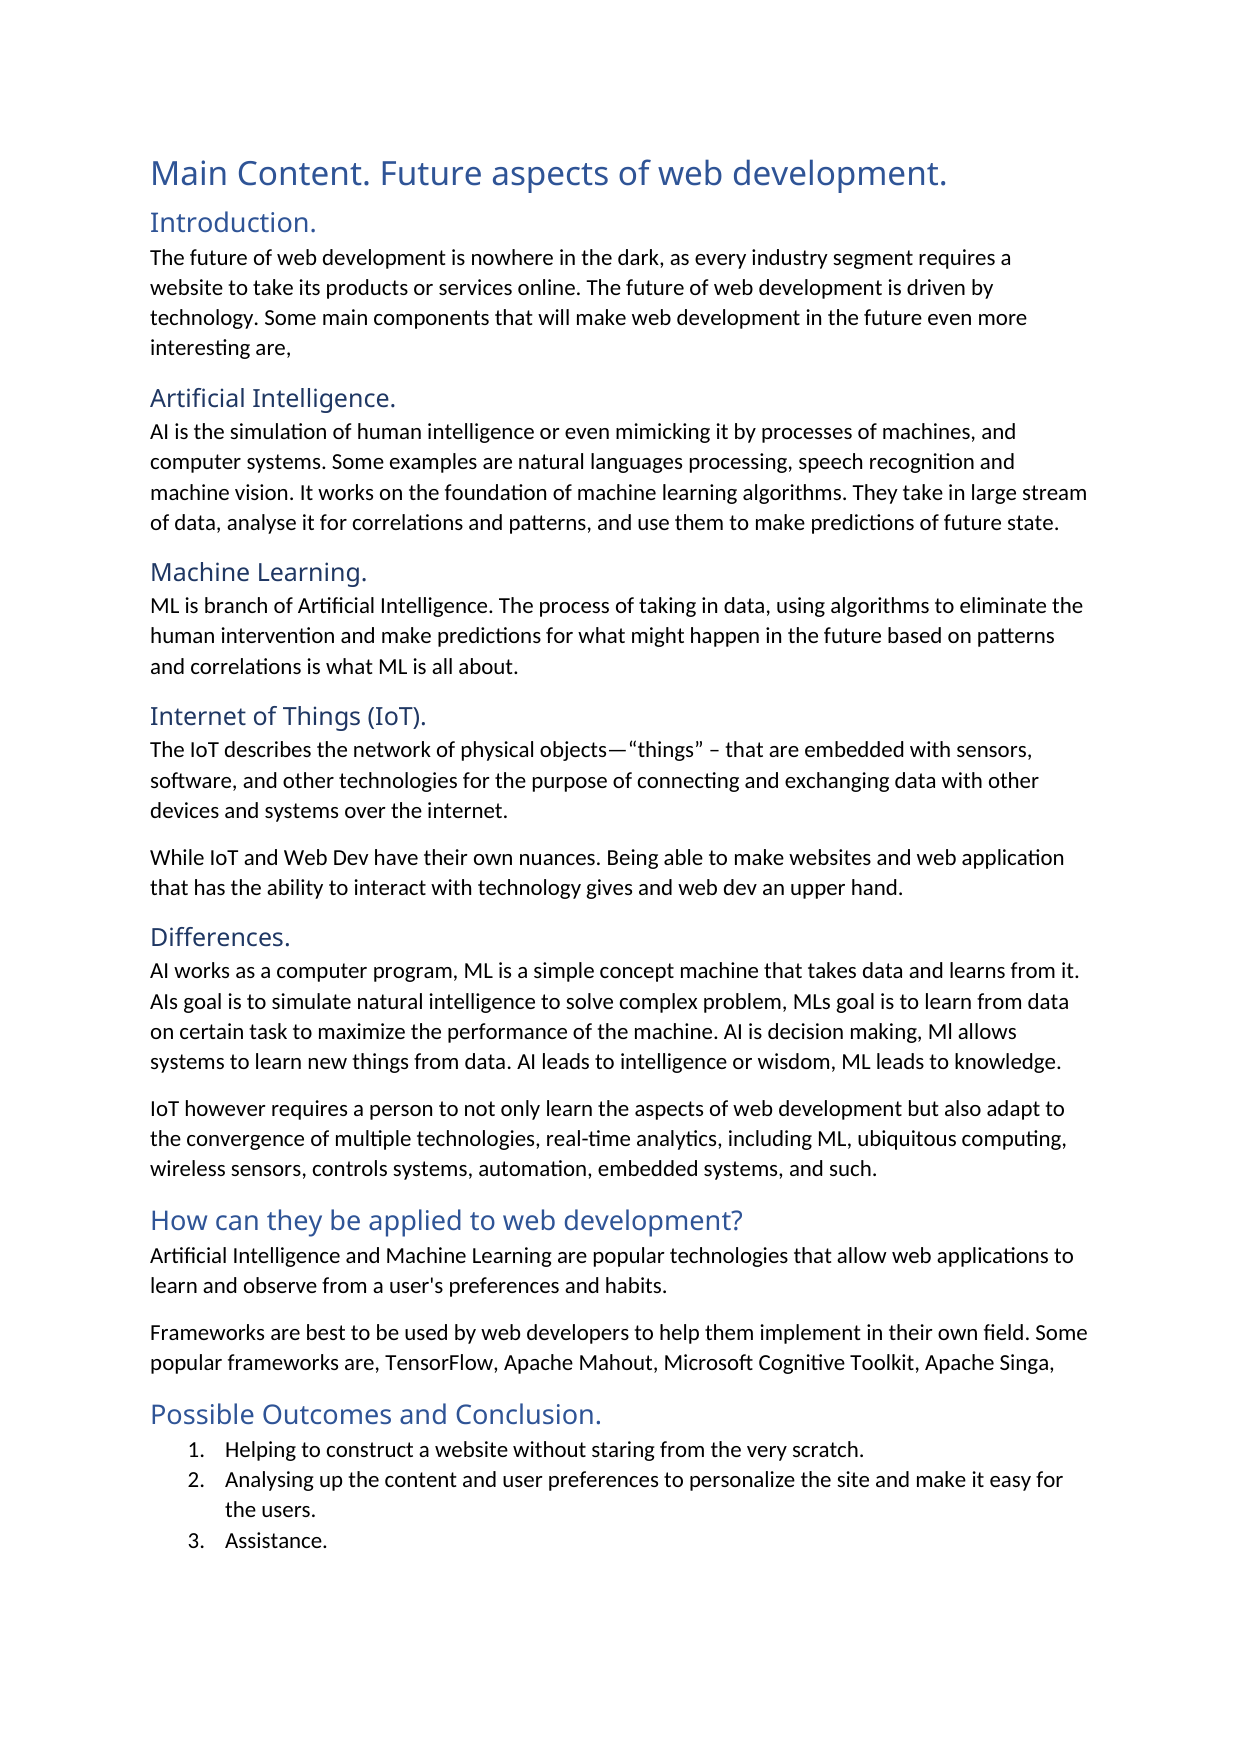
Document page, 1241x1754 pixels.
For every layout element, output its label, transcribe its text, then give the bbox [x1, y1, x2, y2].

text AI works as a computer program, ML is a simple concept machine that takes data and learns from it. AIs goal is to simulate natural intelligence to solve complex problem, MLs goal is to learn from data on certain task to maximize the performance of the machine. AI is decision making, Ml allows systems to learn new things from data. AI leads to intelligence or wisdom, ML leads to knowledge. [150, 957, 1090, 1075]
text While IoT and Web Dev have their own nuances. Being able to make websites and web application that has the ability to interact with technology gives and web dev an upper hand. [150, 843, 1090, 901]
subtitle Introduction. [150, 203, 1090, 240]
text Artificial Intelligence and Machine Learning are popular technologies that allow web applications to learn and observe from a user's preferences and habits. [150, 1241, 1090, 1299]
text ML is branch of Artificial Intelligence. The process of taking in data, using algorithms to eliminate the human intervention and make predictions for what might happen in the future based on patterns and correlations is what ML is all about. [150, 591, 1090, 680]
list Analysing up the content and user preferences to personalize the site and make it easy for the users. [187, 1465, 1090, 1524]
text AI is the simulation of human intelligence or even mimicking it by processes of machines, and computer systems. Some examples are natural languages processing, speech recognition and machine vision. It works on the foundation of machine learning algorithms. They take in large stream of data, analyse it for correlations and patterns, and use them to make predictions of future state. [150, 417, 1090, 536]
list Helping to construct a website without staring from the very scratch. [187, 1435, 1090, 1463]
subtitle How can they be applied to web development? [150, 1201, 1090, 1238]
text The IoT describes the network of physical objects—“things” – that are embedded with sensors, software, and other technologies for the purpose of connecting and exchanging data with other devices and systems over the internet. [150, 736, 1090, 824]
subtitle Internet of Things (IoT). [150, 699, 1090, 733]
subtitle Differences. [150, 920, 1090, 954]
subtitle Machine Learning. [150, 555, 1090, 589]
subtitle Artificial Intelligence. [150, 380, 1090, 414]
list Assistance. [187, 1526, 1090, 1554]
text The future of web development is nowhere in the dark, as every industry segment requires a website to take its products or services online. The future of web development is driven by technology. Some main components that will make web development in the future even more interesting are, [150, 243, 1090, 362]
subtitle Possible Outcomes and Conclusion. [150, 1395, 1090, 1432]
text Frameworks are best to be used by web developers to help them implement in their own field. Some popular frameworks are, TensorFlow, Apache Mahout, Microsoft Cognitive Toolkit, Apache Singa, [150, 1318, 1090, 1377]
subtitle Main Content. Future aspects of web development. [150, 150, 1090, 195]
text IoT however requires a person to not only learn the aspects of web development but also adapt to the convergence of multiple technologies, real-time analytics, including ML, ubiquitous computing, wireless sensors, controls systems, automation, embedded systems, and such. [150, 1094, 1090, 1183]
